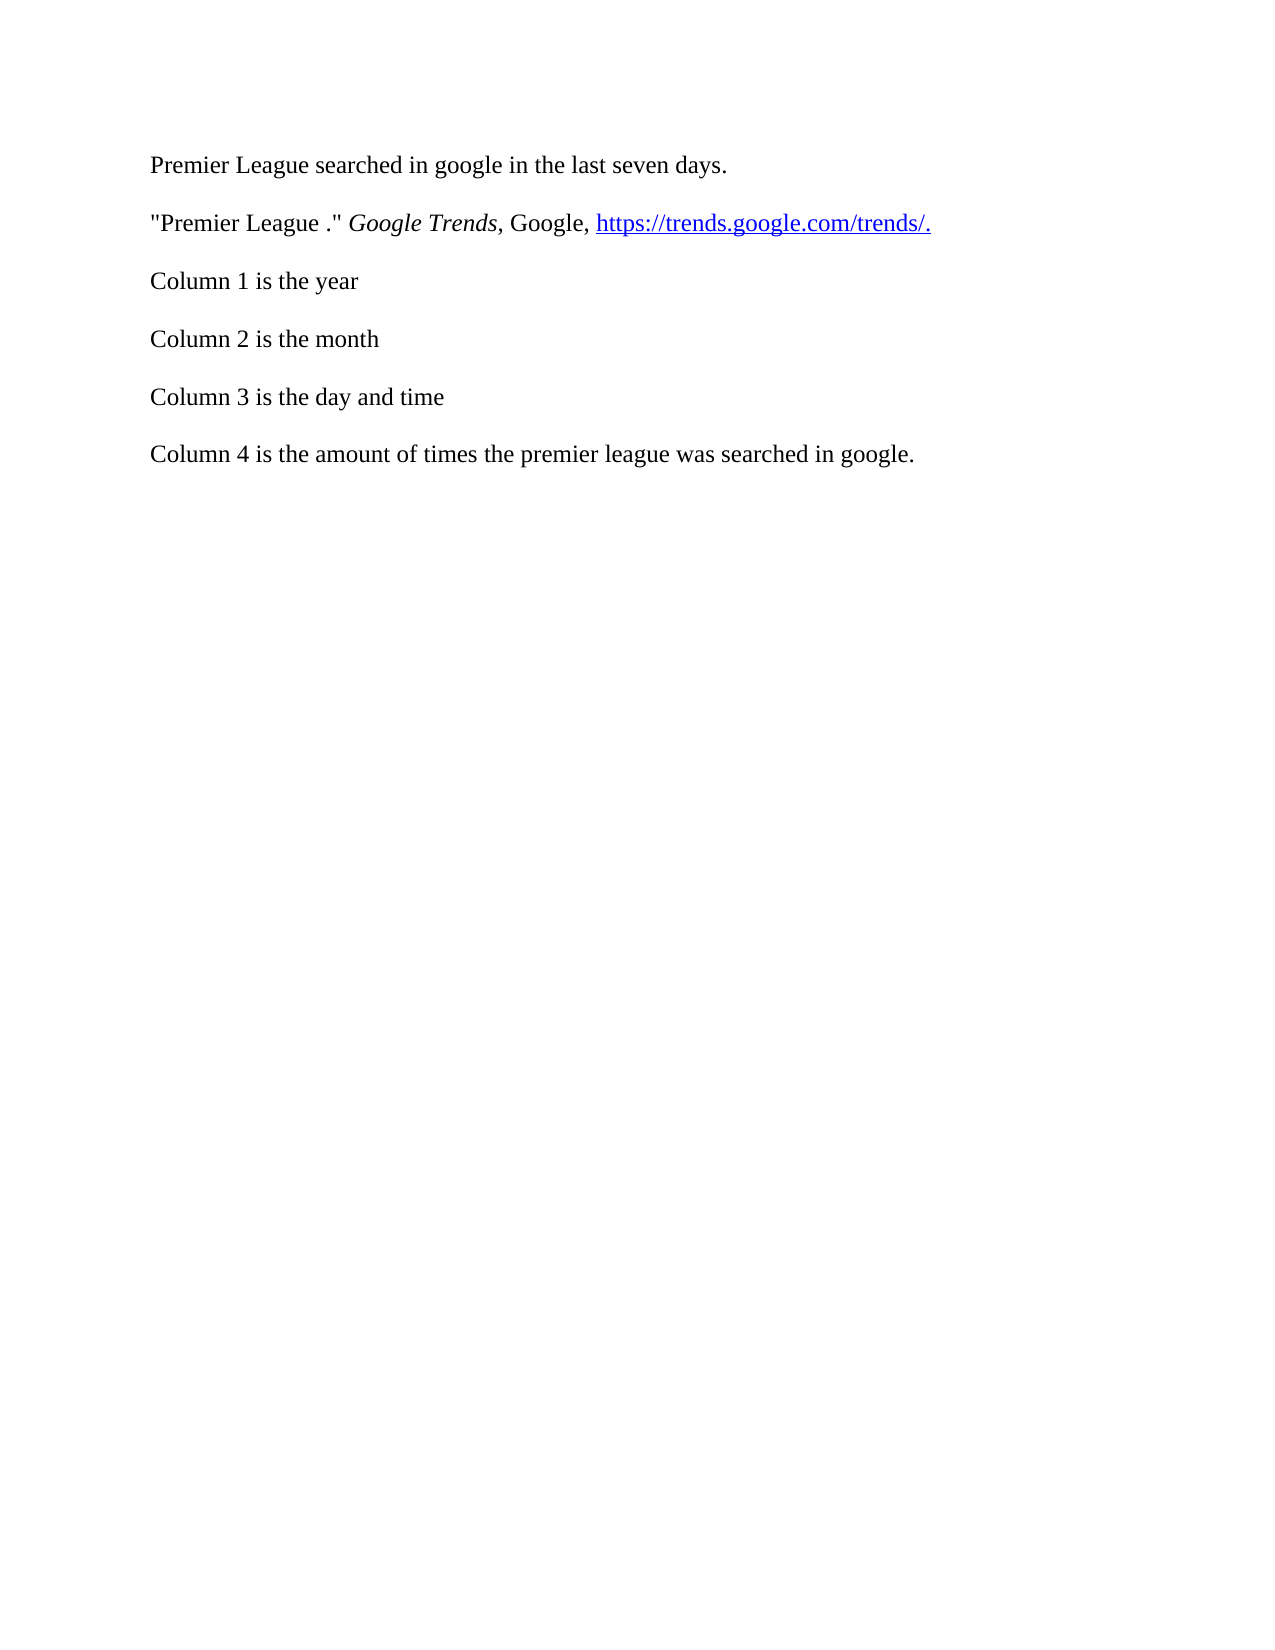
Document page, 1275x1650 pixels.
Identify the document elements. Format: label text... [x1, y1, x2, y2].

text Column 3 is the day and time [150, 382, 1125, 410]
text Column 4 is the amount of times the premier league was searched in google. [150, 439, 1125, 468]
text Premier League searched in google in the last seven days. [150, 150, 1125, 179]
text Column 2 is the month [150, 324, 1125, 352]
text "Premier League ." Google Trends, Google, https://trends.google.com/trends/. [150, 208, 1125, 237]
text Column 1 is the year [150, 266, 1125, 294]
